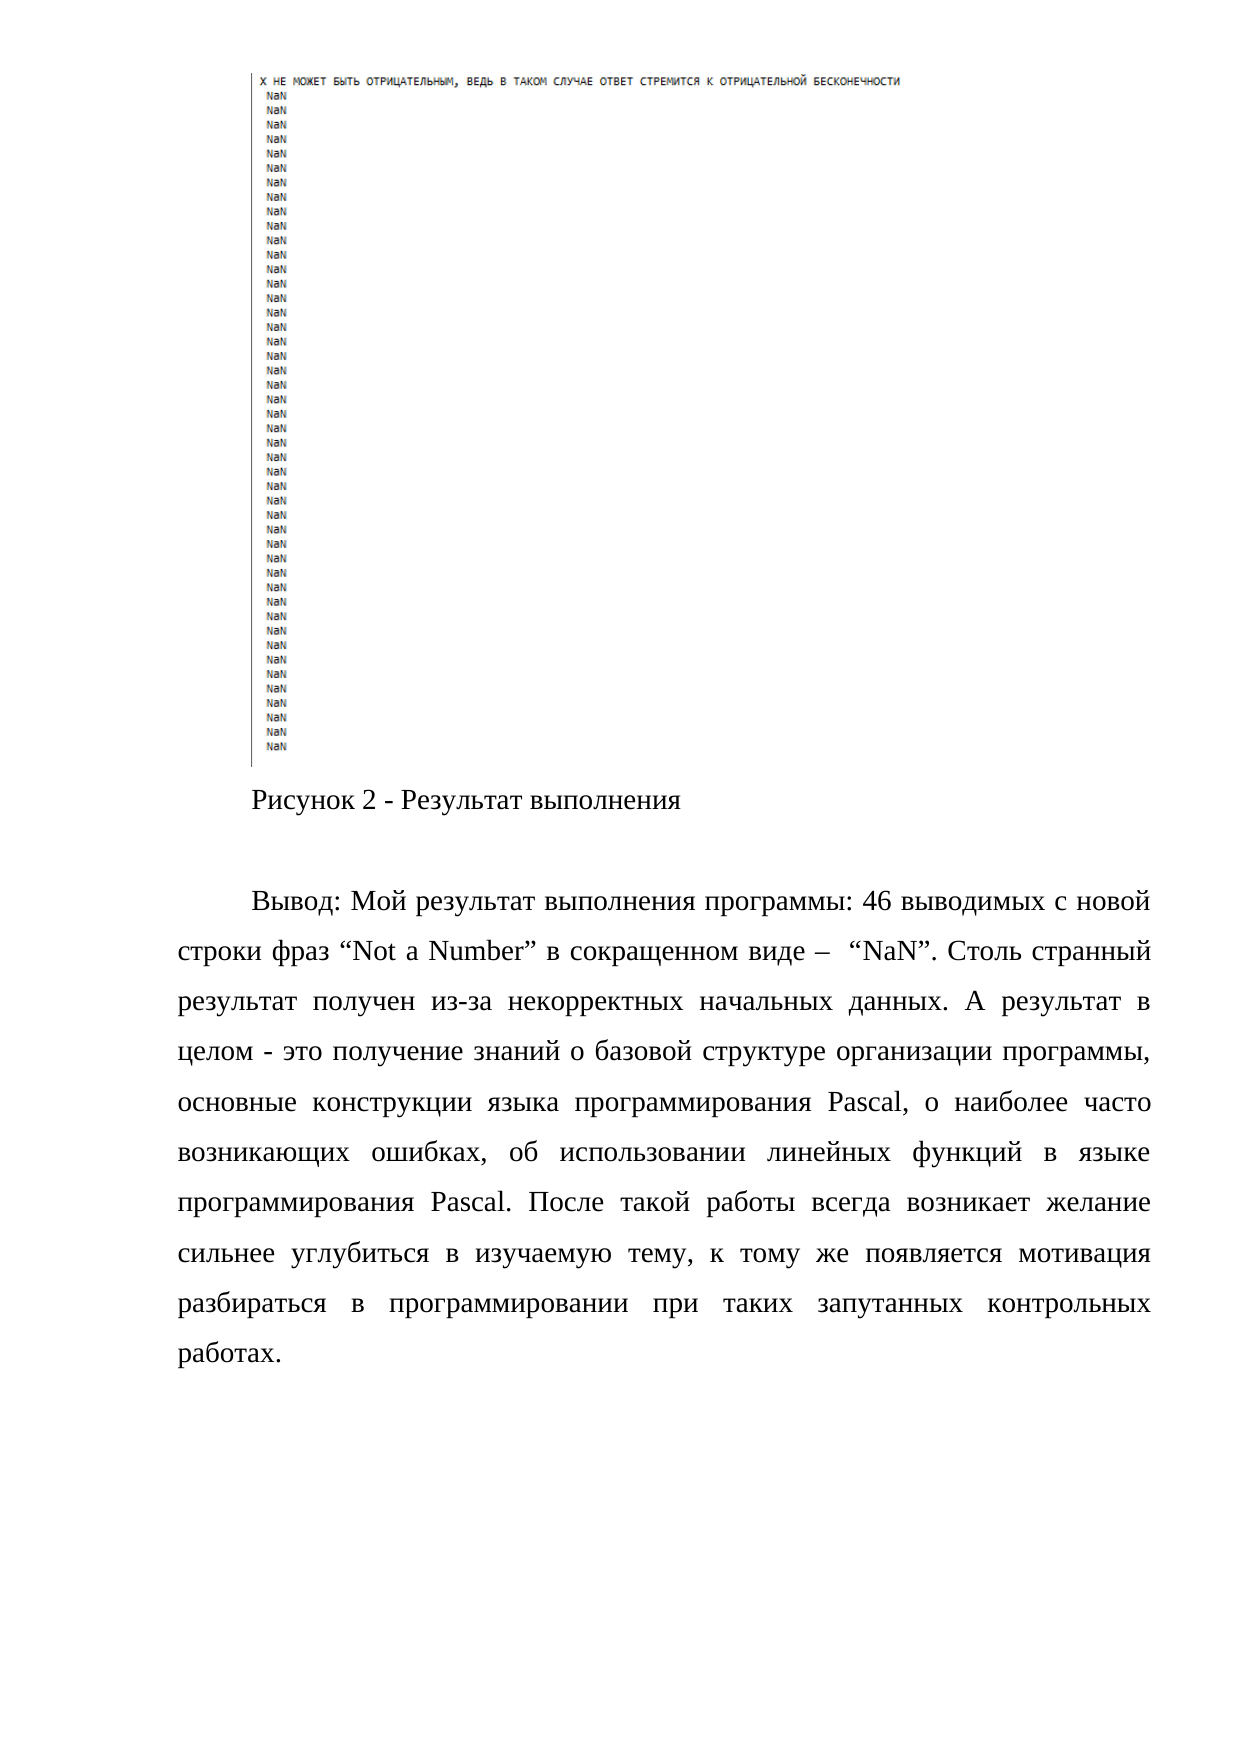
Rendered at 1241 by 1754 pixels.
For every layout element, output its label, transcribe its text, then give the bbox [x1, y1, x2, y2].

picture [251, 73, 909, 767]
text Вывод: Мой результат выполнения программы: 46 выводимых с новой строки фраз “Not a Number” в сокращенном виде – “NaN”. Столь странный результат получен из-за некорректных начальных данных. А результат в целом - это получение знаний о базовой структуре организации программы, основные конструкции языка программирования Pascal, о наиболее часто возникающих ошибках, об использовании линейных функций в языке программирования Pascal. После такой работы всегда возникает желание сильнее углубиться в изучаемую тему, к тому же появляется мотивация разбираться в программировании при таких запутанных контрольных работах. [177, 883, 1152, 1369]
text Рисунок 2 - Результат выполнения [177, 782, 1152, 816]
